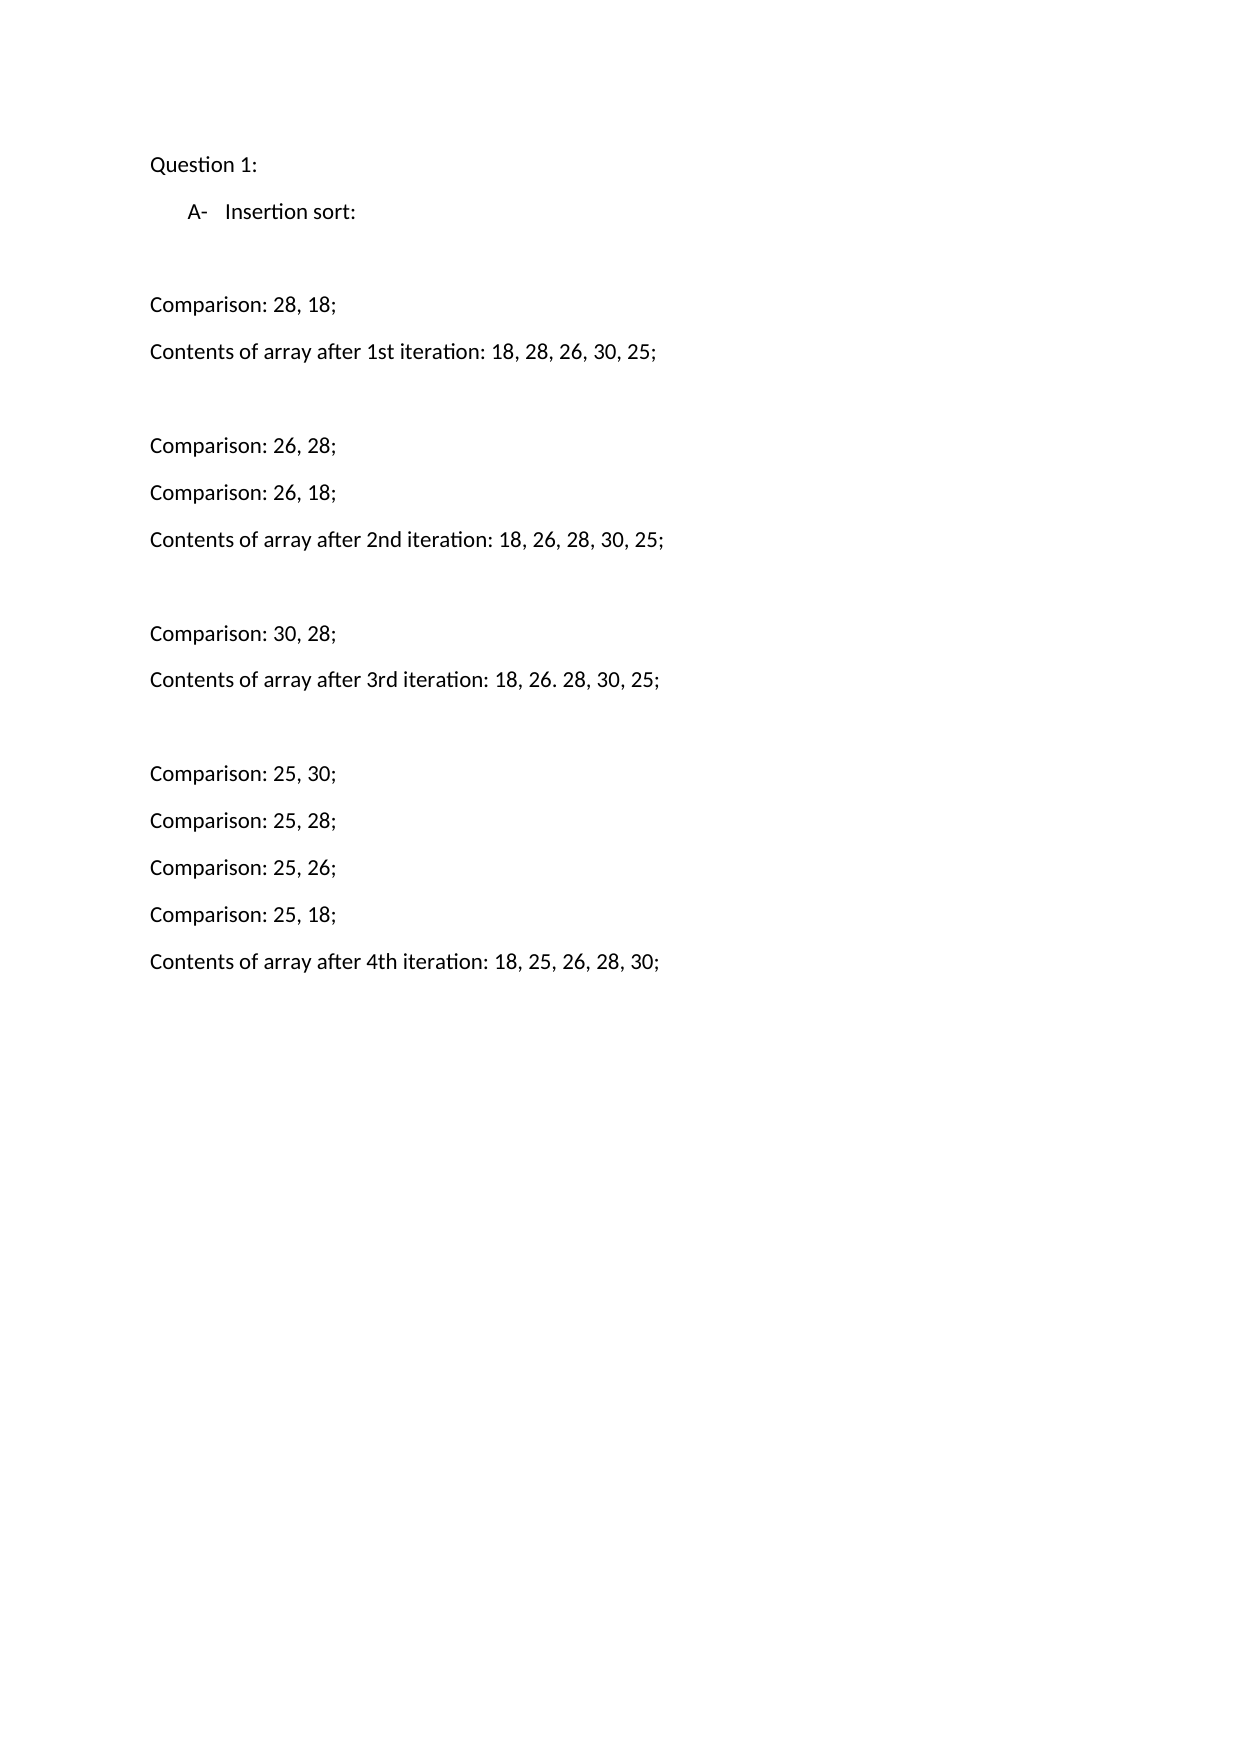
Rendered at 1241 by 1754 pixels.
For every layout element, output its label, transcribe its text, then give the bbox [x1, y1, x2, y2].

list Insertion sort: [187, 197, 1090, 225]
text Comparison: 25, 28; [150, 806, 1090, 834]
text Contents of array after 1st iteration: 18, 28, 26, 30, 25; [150, 337, 1090, 366]
text Comparison: 25, 30; [150, 759, 1090, 787]
text Comparison: 28, 18; [150, 291, 1090, 319]
text Comparison: 26, 28; [150, 431, 1090, 459]
text Contents of array after 3rd iteration: 18, 26. 28, 30, 25; [150, 666, 1090, 694]
text Comparison: 25, 18; [150, 900, 1090, 928]
text Comparison: 30, 28; [150, 619, 1090, 647]
text Comparison: 25, 26; [150, 853, 1090, 881]
text Contents of array after 4th iteration: 18, 25, 26, 28, 30; [150, 947, 1090, 975]
text Contents of array after 2nd iteration: 18, 26, 28, 30, 25; [150, 525, 1090, 553]
text Comparison: 26, 18; [150, 478, 1090, 506]
text Question 1: [150, 150, 1090, 178]
